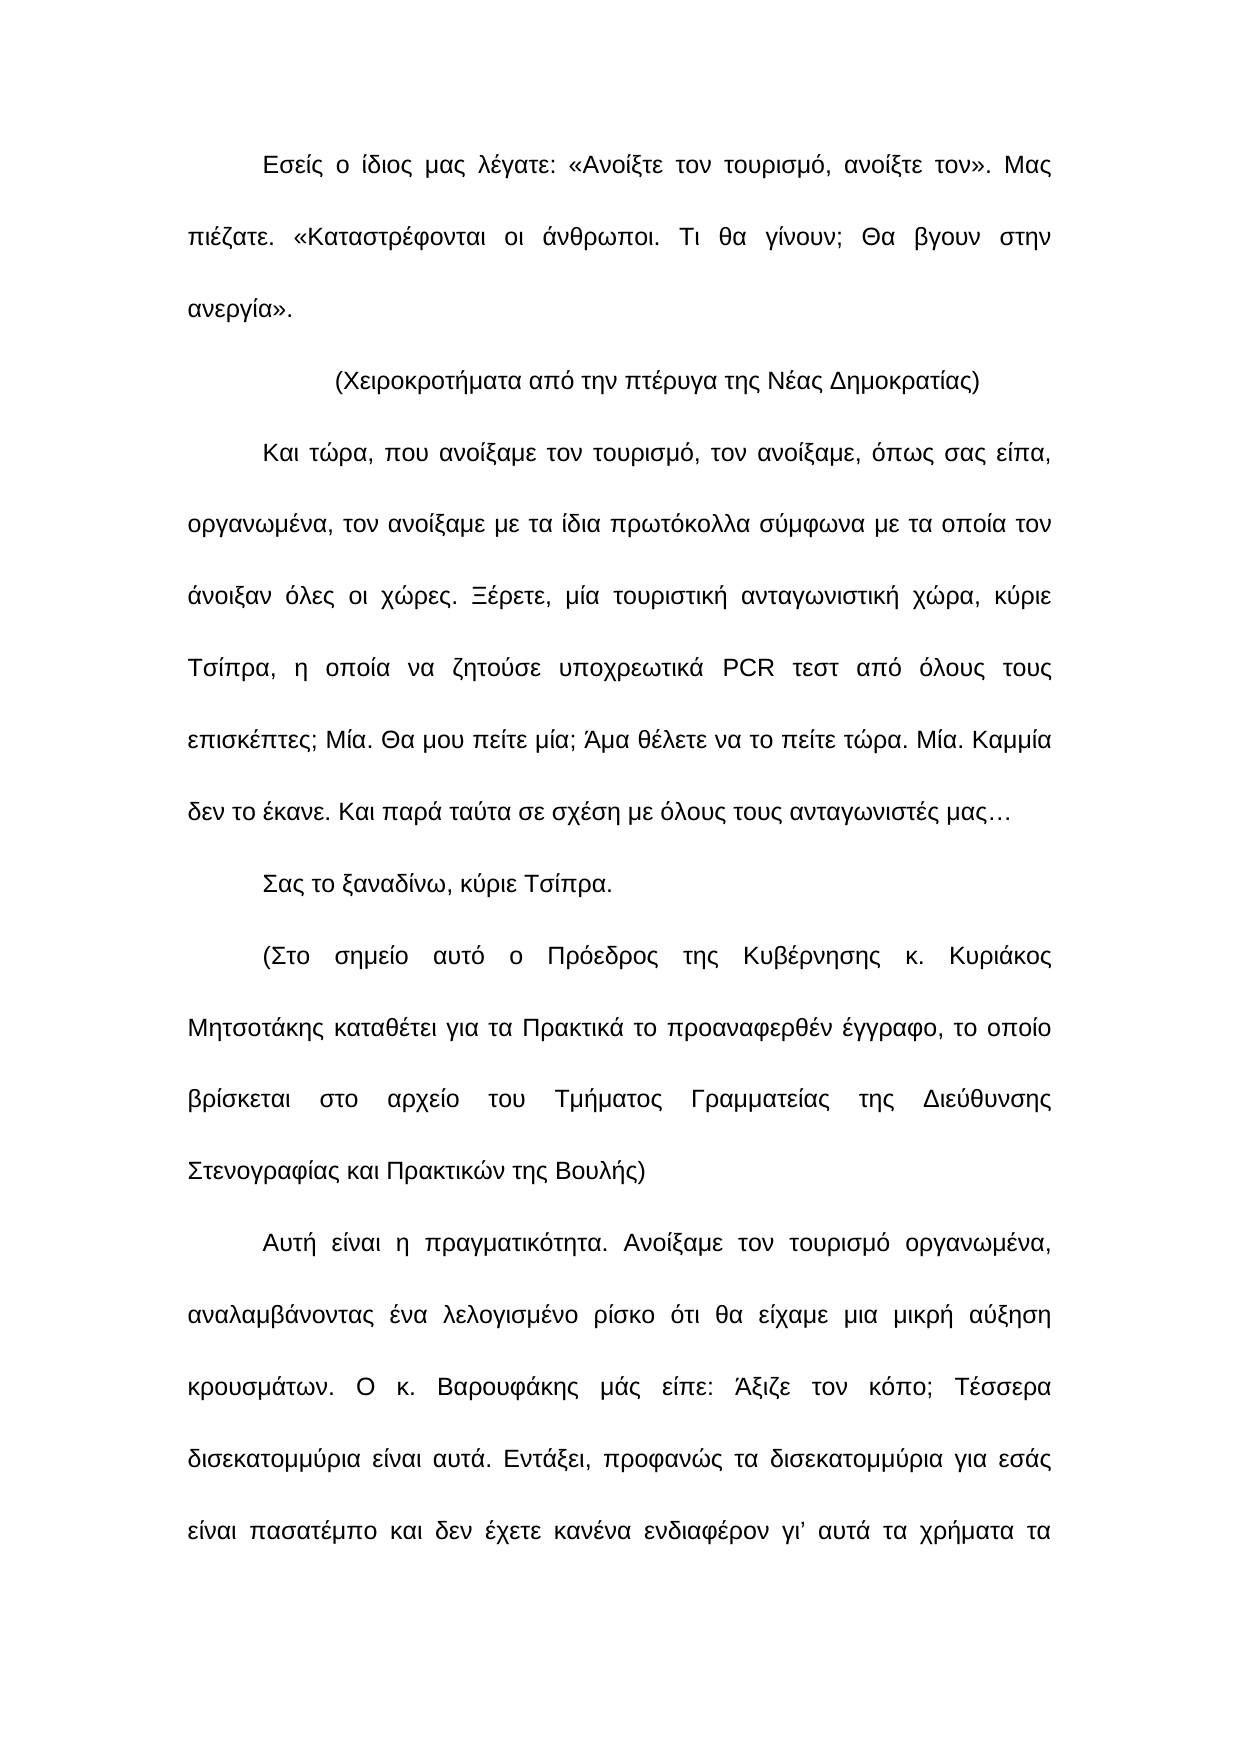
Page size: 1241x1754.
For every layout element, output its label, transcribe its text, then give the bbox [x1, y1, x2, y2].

text (Χειροκροτήματα από την πτέρυγα της Νέας Δημοκρατίας) [187, 366, 1053, 394]
text Εσείς ο ίδιος μας λέγατε: «Ανοίξτε τον τουρισμό, ανοίξτε τον». Μας πιέζατε. «Καταστρέφονται οι άνθρωποι. Τι θα γίνουν; Θα βγουν στην ανεργία». [187, 150, 1053, 322]
text Σας το ξαναδίνω, κύριε Τσίπρα. [187, 869, 1053, 897]
text (Στο σημείο αυτό ο Πρόεδρος της Κυβέρνησης κ. Κυριάκος Μητσοτάκης καταθέτει για τα Πρακτικά το προαναφερθέν έγγραφο, το οποίο βρίσκεται στο αρχείο του Τμήματος Γραμματείας της Διεύθυνσης Στενογραφίας και Πρακτικών της Βουλής) [187, 941, 1053, 1185]
text Και τώρα, που ανοίξαμε τον τουρισμό, τον ανοίξαμε, όπως σας είπα, οργανωμένα, τον ανοίξαμε με τα ίδια πρωτόκολλα σύμφωνα με τα οποία τον άνοιξαν όλες οι χώρες. Ξέρετε, μία τουριστική ανταγωνιστική χώρα, κύριε Τσίπρα, η οποία να ζητούσε υποχρεωτικά PCR τεστ από όλους τους επισκέπτες; Μία. Θα μου πείτε μία; Άμα θέλετε να το πείτε τώρα. Μία. Καμμία δεν το έκανε. Και παρά ταύτα σε σχέση με όλους τους ανταγωνιστές μας… [187, 437, 1053, 826]
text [187, 1228, 1053, 1544]
